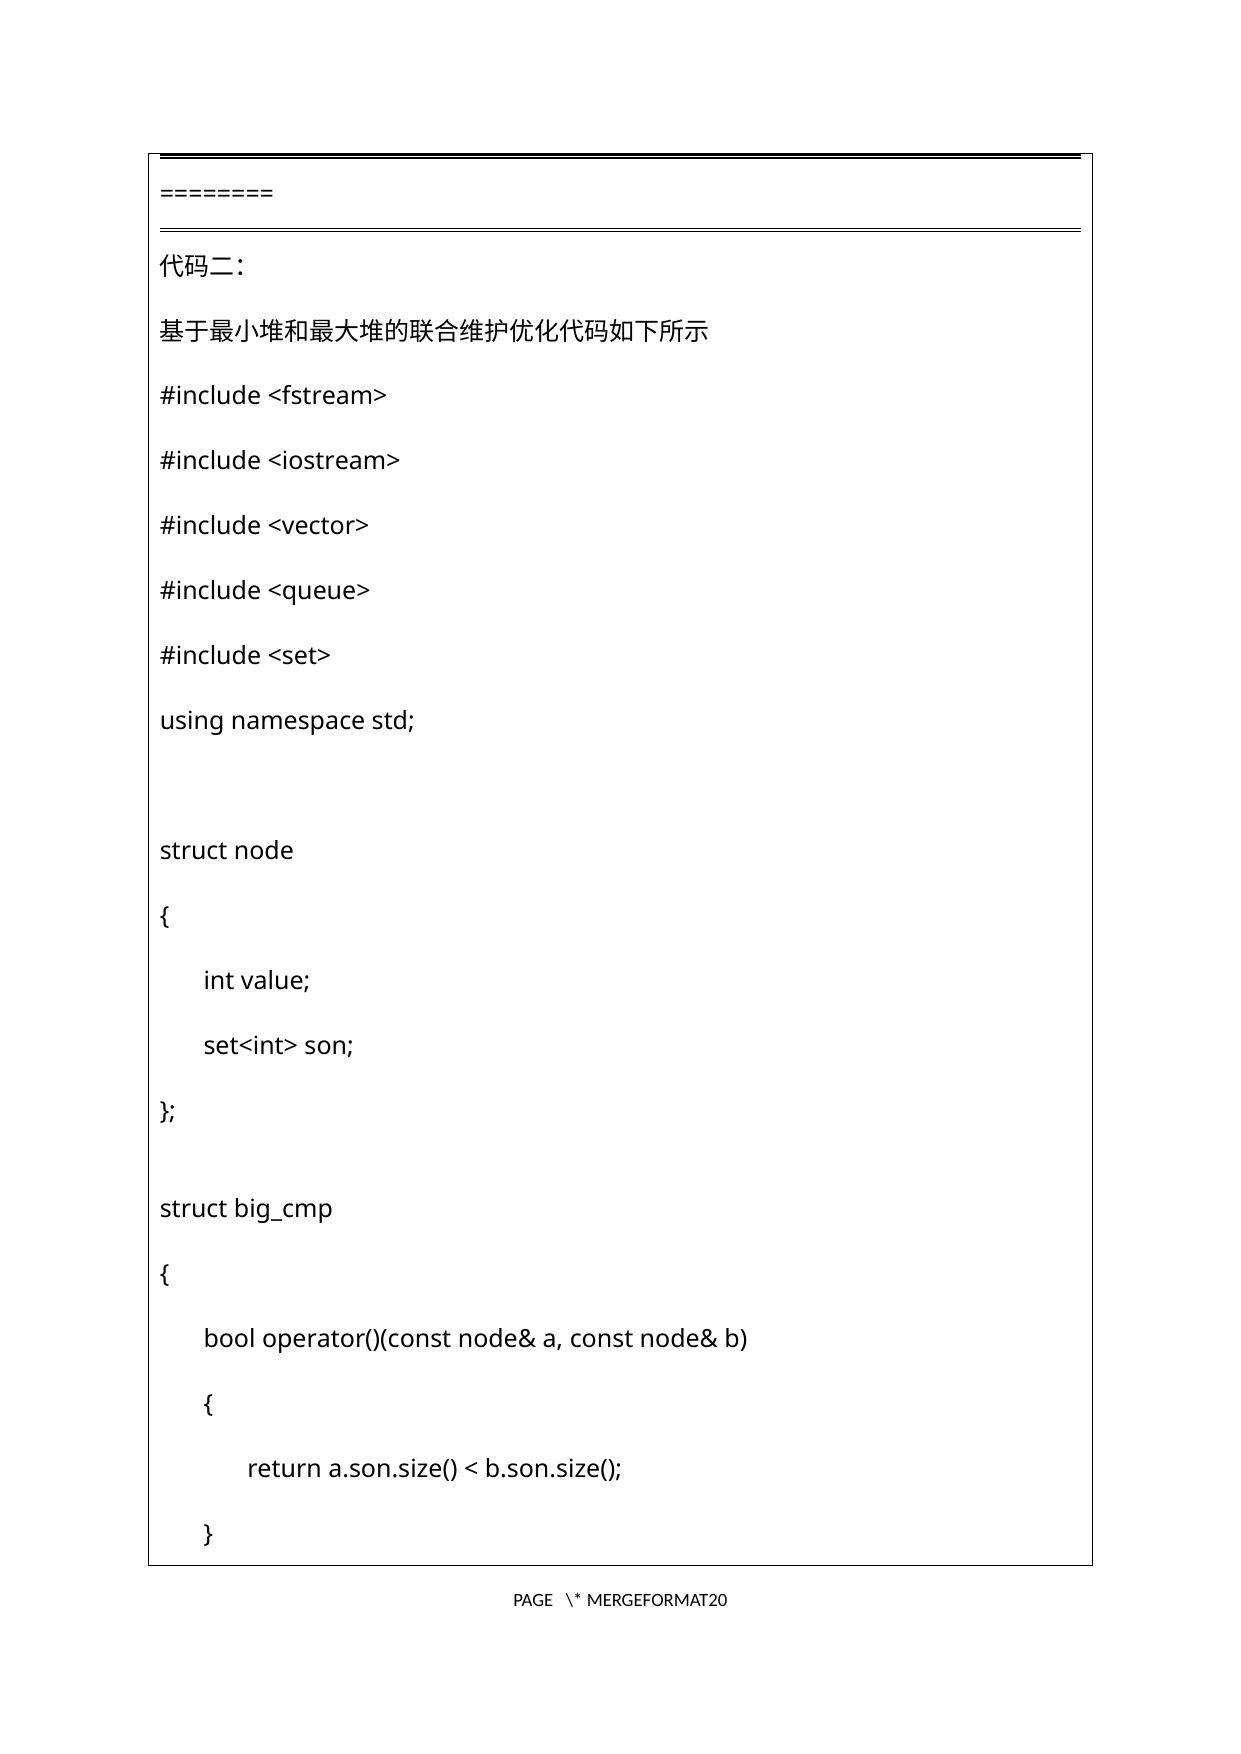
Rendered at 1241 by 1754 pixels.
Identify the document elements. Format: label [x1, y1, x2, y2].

table_cell [149, 154, 1092, 1565]
